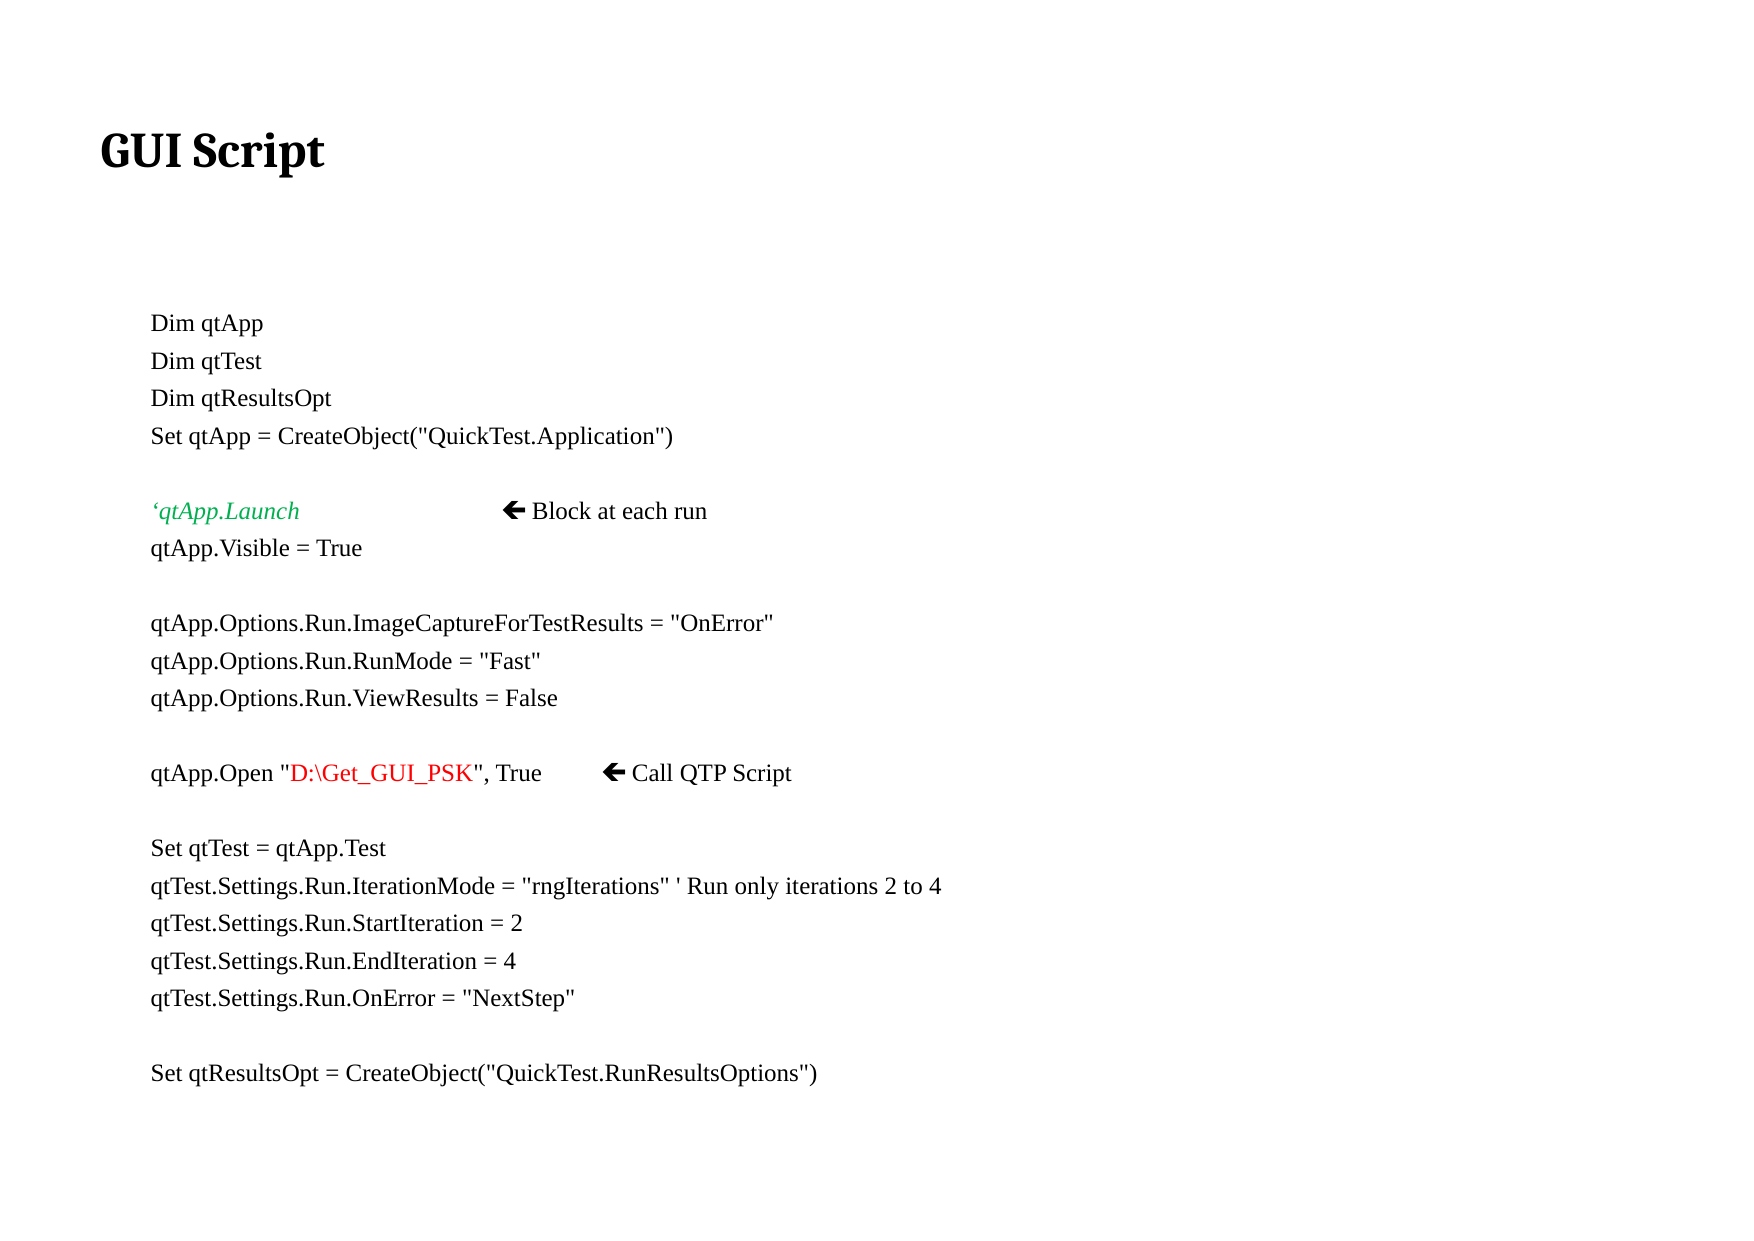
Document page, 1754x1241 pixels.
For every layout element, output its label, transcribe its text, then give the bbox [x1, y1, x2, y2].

text qtApp.Open "D:\Get_GUI_PSK", True Call QTP Script [150, 754, 1653, 791]
text qtApp.Options.Run.ImageCaptureForTestResults = "OnError" [150, 604, 1653, 641]
text Set qtResultsOpt = CreateObject("QuickTest.RunResultsOptions") [150, 1054, 1653, 1091]
text qtApp.Visible = True [150, 529, 1653, 566]
text qtApp.Options.Run.ViewResults = False [150, 679, 1653, 716]
text Dim qtTest [150, 341, 1653, 379]
text Dim qtResultsOpt [150, 379, 1653, 416]
text qtTest.Settings.Run.EndIteration = 4 [150, 941, 1653, 979]
text qtTest.Settings.Run.IterationMode = "rngIterations" ' Run only iterations 2 to 4 [150, 866, 1653, 904]
text ‘qtApp.Launch Block at each run [150, 491, 1653, 529]
text Dim qtApp [100, 304, 1653, 341]
text Set qtApp = CreateObject("QuickTest.Application") [150, 416, 1653, 454]
text Set qtTest = qtApp.Test [150, 829, 1653, 866]
text qtApp.Options.Run.RunMode = "Fast" [150, 641, 1653, 679]
subtitle GUI Script [100, 114, 1653, 189]
text qtTest.Settings.Run.OnError = "NextStep" [150, 979, 1653, 1016]
text qtTest.Settings.Run.StartIteration = 2 [150, 904, 1653, 941]
